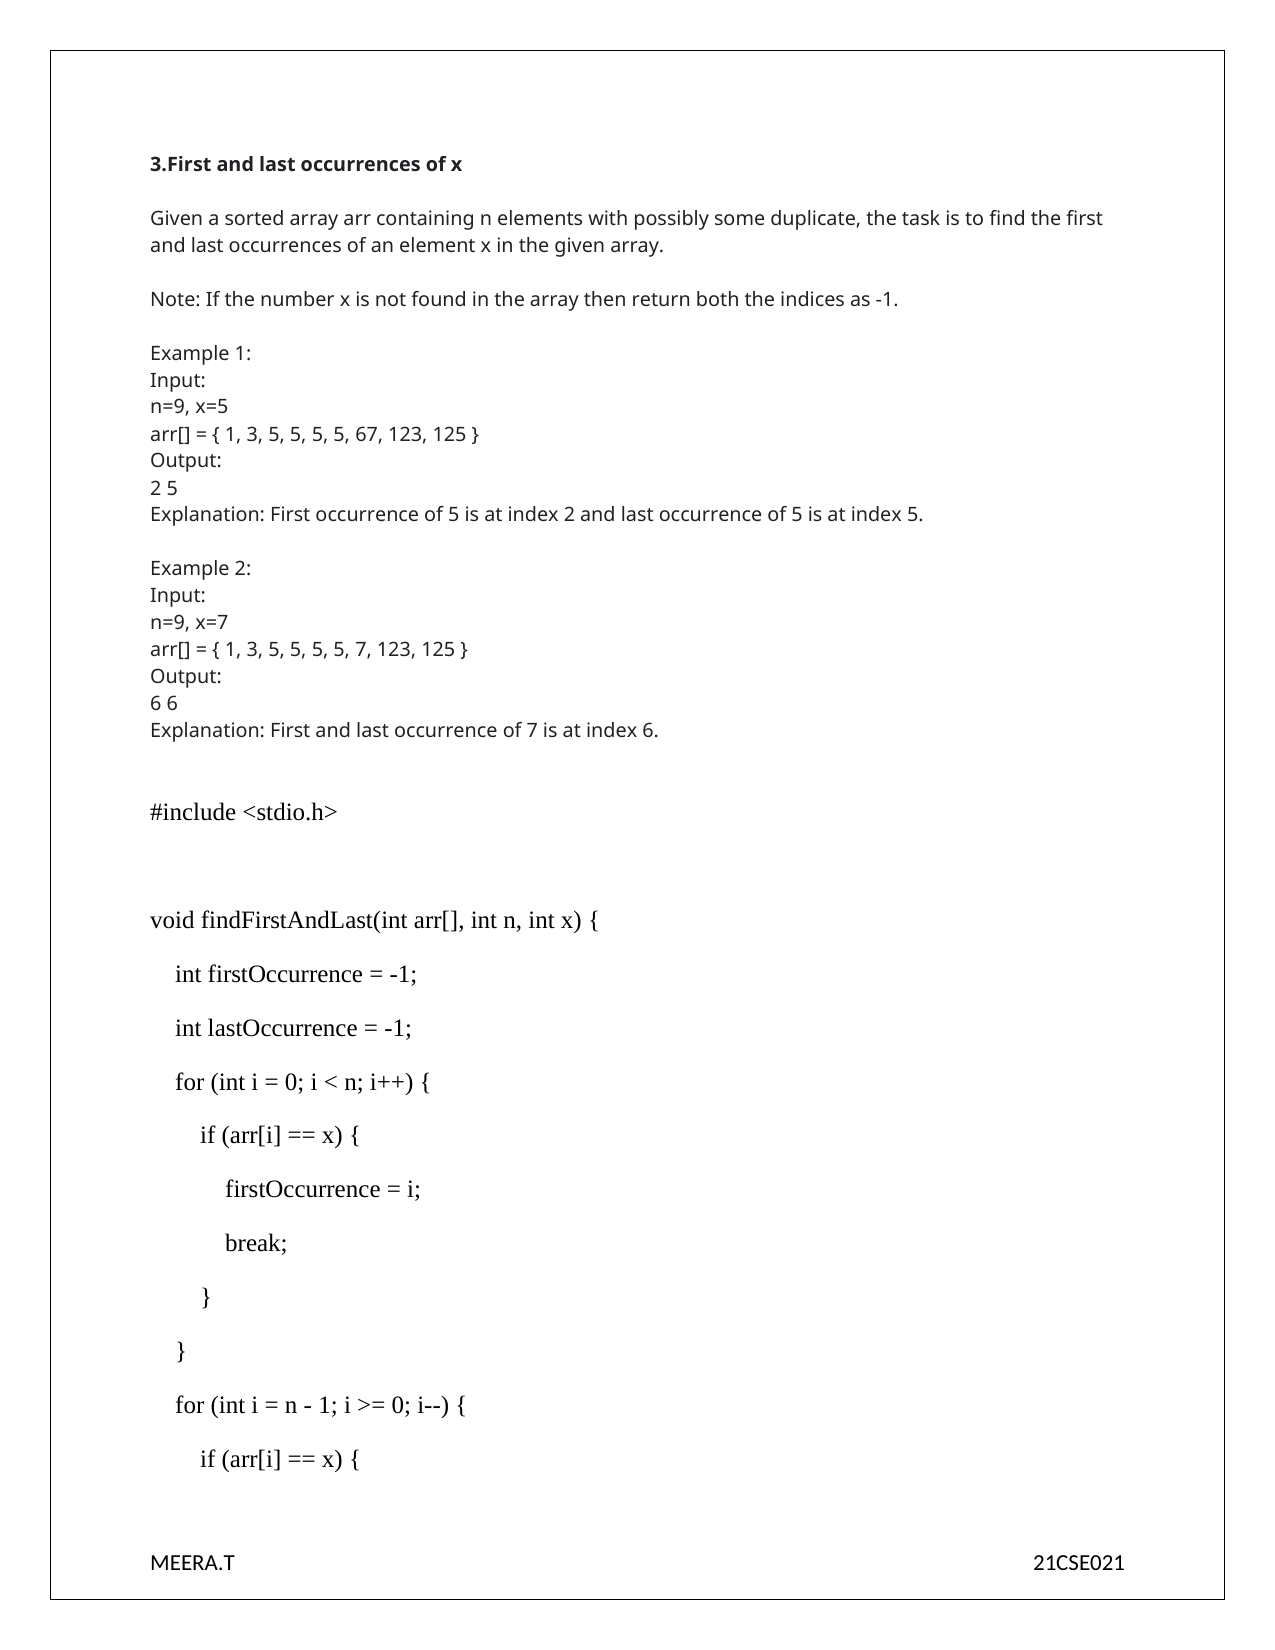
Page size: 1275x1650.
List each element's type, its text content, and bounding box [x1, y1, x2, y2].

text for (int i = 0; i < n; i++) { [150, 1067, 1125, 1095]
text } [150, 1336, 1125, 1365]
text void findFirstAndLast(int arr[], int n, int x) { [150, 905, 1125, 934]
text if (arr[i] == x) { [150, 1121, 1125, 1149]
text } [150, 1282, 1125, 1311]
text #include <stdio.h> [150, 797, 1125, 826]
text Given a sorted array arr containing n elements with possibly some duplicate, the task is to find the first and last occurrences of an element x in the given array. [150, 177, 1125, 258]
text break; [150, 1228, 1125, 1257]
text Example 1: Input: n=9, x=5 arr[] = { 1, 3, 5, 5, 5, 5, 67, 123, 125 } Output: 2 5 Explanation: First occurrence of 5 is at index 2 and last occurrence of 5 is at index 5. [150, 312, 1125, 528]
text 3.First and last occurrences of x [150, 150, 1125, 177]
text if (arr[i] == x) { [150, 1444, 1125, 1472]
text Example 2: Input: n=9, x=7 arr[] = { 1, 3, 5, 5, 5, 5, 7, 123, 125 } Output: 6 6 Explanation: First and last occurrence of 7 is at index 6. [150, 528, 1125, 743]
text for (int i = n - 1; i >= 0; i--) { [150, 1390, 1125, 1418]
text int firstOccurrence = -1; [150, 959, 1125, 988]
text Note: If the number x is not found in the array then return both the indices as -1. [150, 285, 1125, 312]
text firstOccurrence = i; [150, 1174, 1125, 1203]
text int lastOccurrence = -1; [150, 1013, 1125, 1042]
